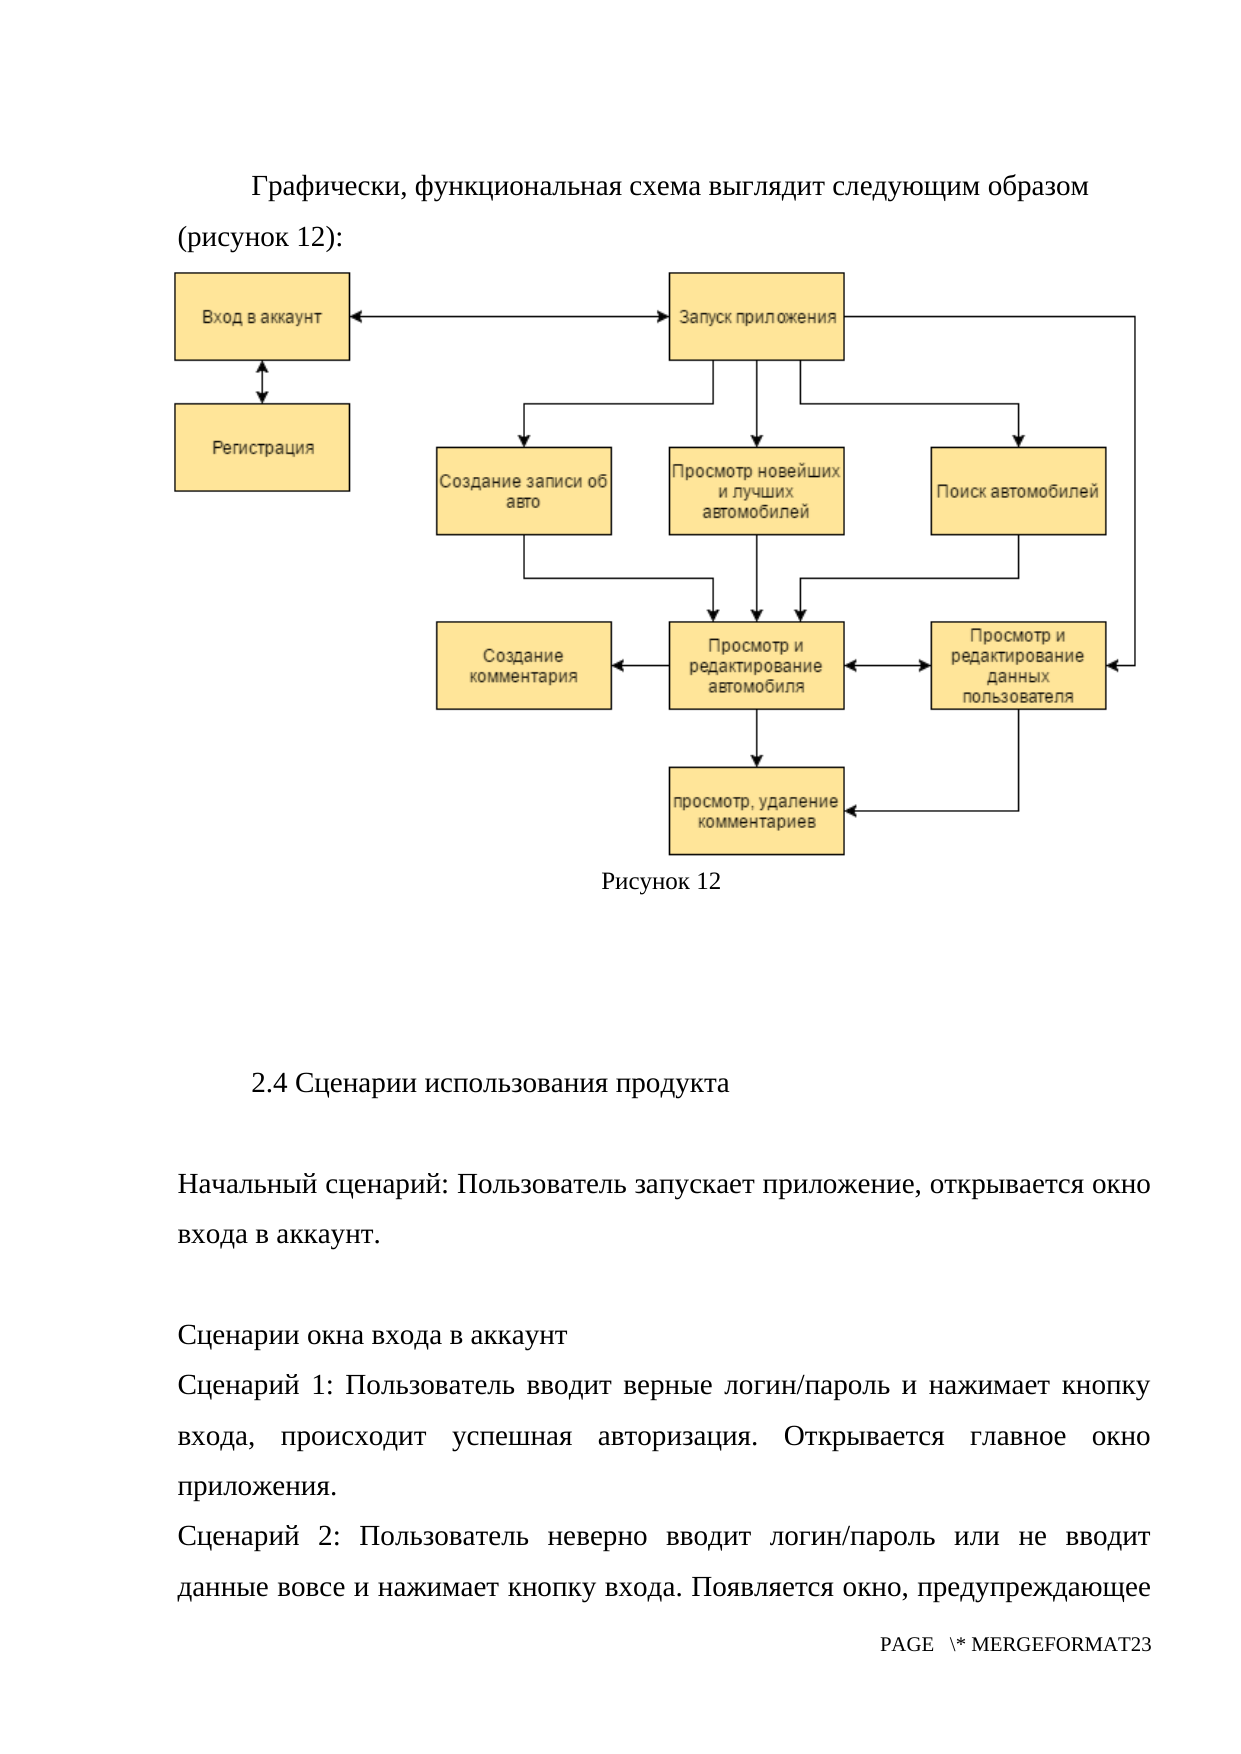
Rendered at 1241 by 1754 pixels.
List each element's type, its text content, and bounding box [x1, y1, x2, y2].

list Графически, функциональная схема выглядит следующим образом (рисунок 12): [177, 168, 1152, 252]
text Начальный сценарий: Пользователь запускает приложение, открывается окно входа в аккаунт. [177, 1166, 1152, 1250]
text 2.4 Сценарии использования продукта [177, 1066, 1152, 1099]
text Сценарий 1: Пользователь вводит верные логин/пароль и нажимает кнопку входа, происходит успешная авторизация. Открывается главное окно приложения. [177, 1367, 1152, 1502]
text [177, 1518, 1152, 1602]
text Сценарии окна входа в аккаунт [177, 1317, 1152, 1351]
